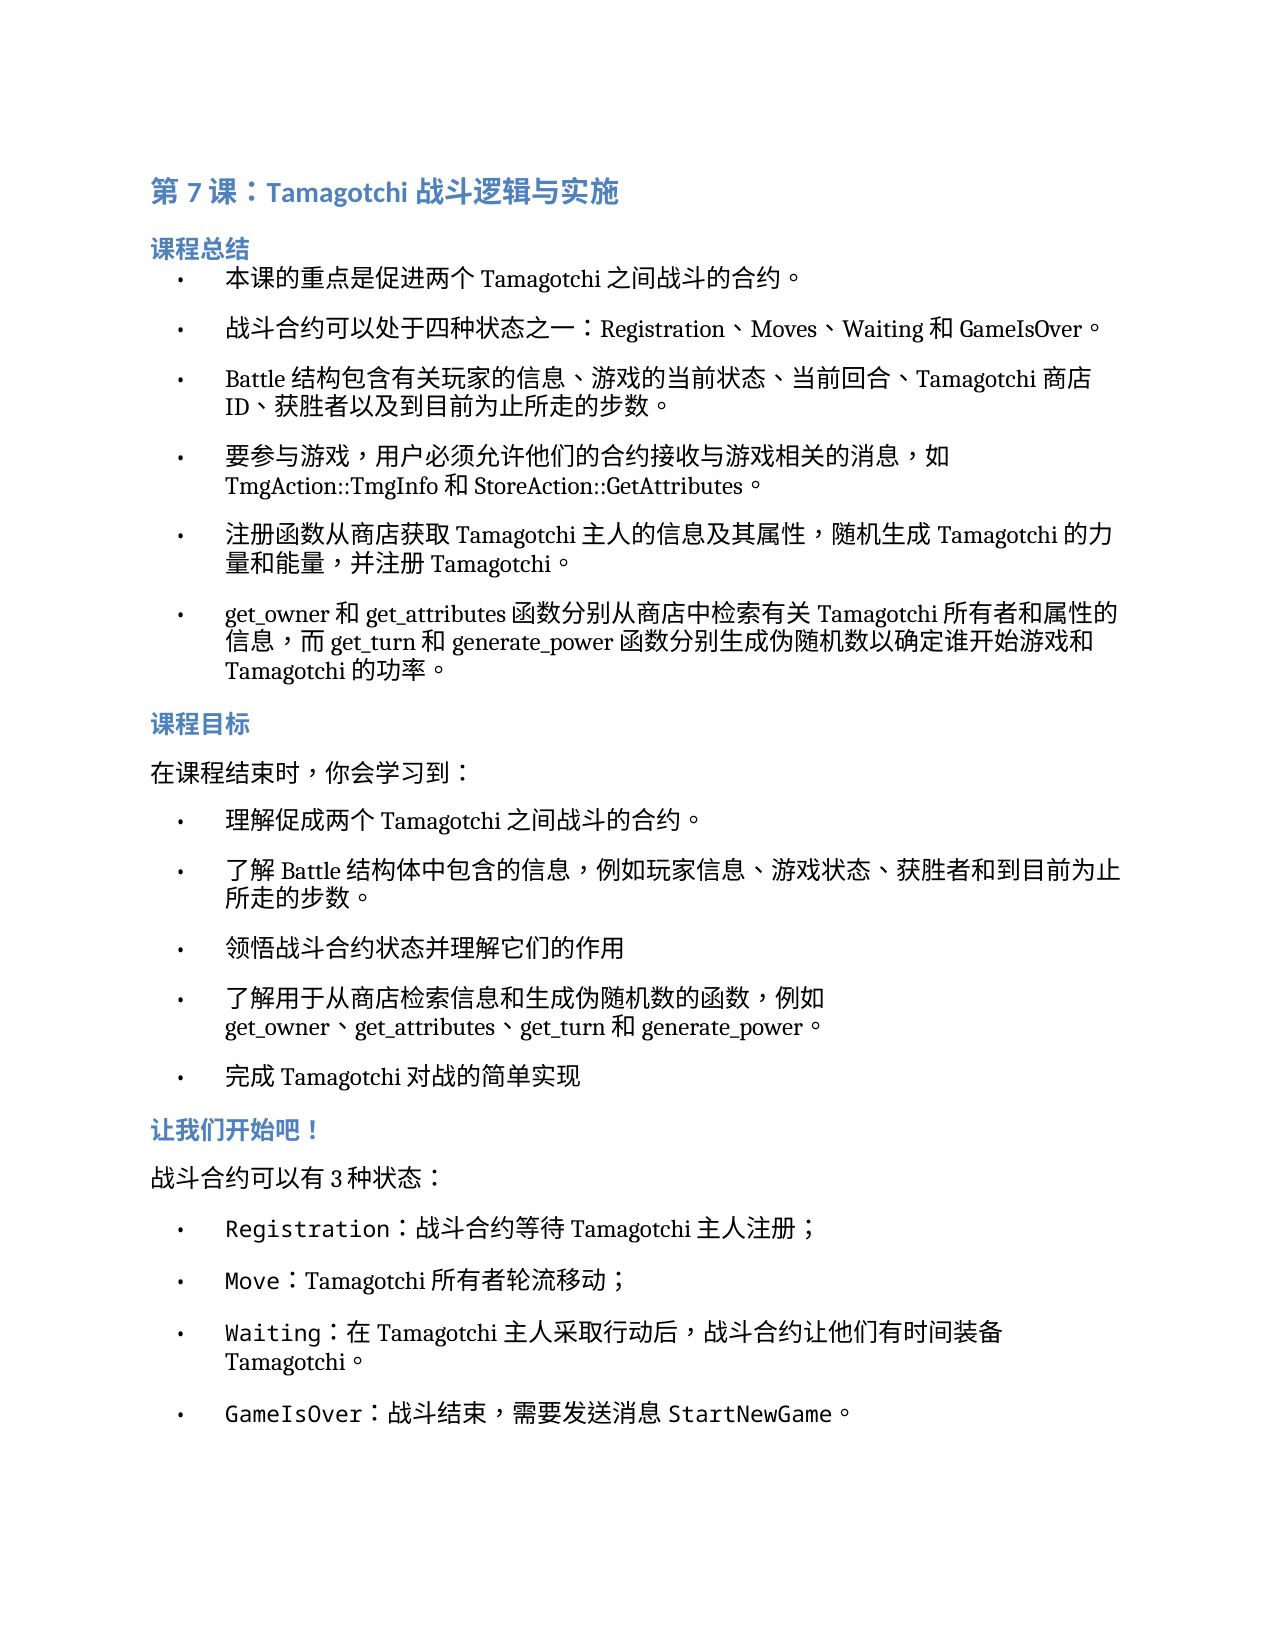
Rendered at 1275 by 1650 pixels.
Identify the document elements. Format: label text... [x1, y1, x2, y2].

list 了解用于从商店检索信息和生成伪随机数的函数，例如 get_owner、get_attributes、get_turn 和 generate_power。 [175, 984, 1125, 1042]
list 领悟战斗合约状态并理解它们的作用 [175, 935, 1125, 964]
text 战斗合约可以有 3 种状态： [150, 1165, 1125, 1194]
subtitle 让我们开始吧！ [150, 1112, 1125, 1146]
list 完成 Tamagotchi 对战的简单实现 [175, 1063, 1125, 1092]
list GameIsOver：战斗结束，需要发送消息StartNewGame。 [175, 1398, 1125, 1429]
subtitle 课程总结 [150, 231, 1125, 265]
list 本课的重点是促进两个 Tamagotchi 之间战斗的合约。 [175, 265, 1125, 294]
list Waiting：在 Tamagotchi 主人采取行动后，战斗合约让他们有时间装备 Tamagotchi。 [175, 1317, 1125, 1377]
text 在课程结束时，你会学习到： [150, 759, 1125, 788]
list Battle 结构包含有关玩家的信息、游戏的当前状态、当前回合、Tamagotchi 商店 ID、获胜者以及到目前为止所走的步数。 [175, 364, 1125, 422]
list 要参与游戏，用户必须允许他们的合约接收与游戏相关的消息，如 TmgAction::TmgInfo 和 StoreAction::GetAttributes。 [175, 443, 1125, 500]
list 理解促成两个 Tamagotchi 之间战斗的合约。 [175, 807, 1125, 836]
list Registration：战斗合约等待 Tamagotchi 主人注册； [175, 1213, 1125, 1244]
list 注册函数从商店获取 Tamagotchi 主人的信息及其属性，随机生成 Tamagotchi 的力量和能量，并注册 Tamagotchi。 [175, 521, 1125, 579]
list 了解 Battle 结构体中包含的信息，例如玩家信息、游戏状态、获胜者和到目前为止所走的步数。 [175, 857, 1125, 914]
list get_owner 和 get_attributes 函数分别从商店中检索有关 Tamagotchi 所有者和属性的信息，而 get_turn 和 generate_power 函数分别生成伪随机数以确定谁开始游戏和 Tamagotchi 的功率。 [175, 599, 1125, 686]
list 战斗合约可以处于四种状态之一：Registration、Moves、Waiting 和 GameIsOver。 [175, 315, 1125, 344]
subtitle 课程目标 [150, 707, 1125, 741]
list Move：Tamagotchi 所有者轮流移动； [175, 1265, 1125, 1296]
subtitle 第 7 课：Tamagotchi 战斗逻辑与实施 [150, 171, 1125, 211]
